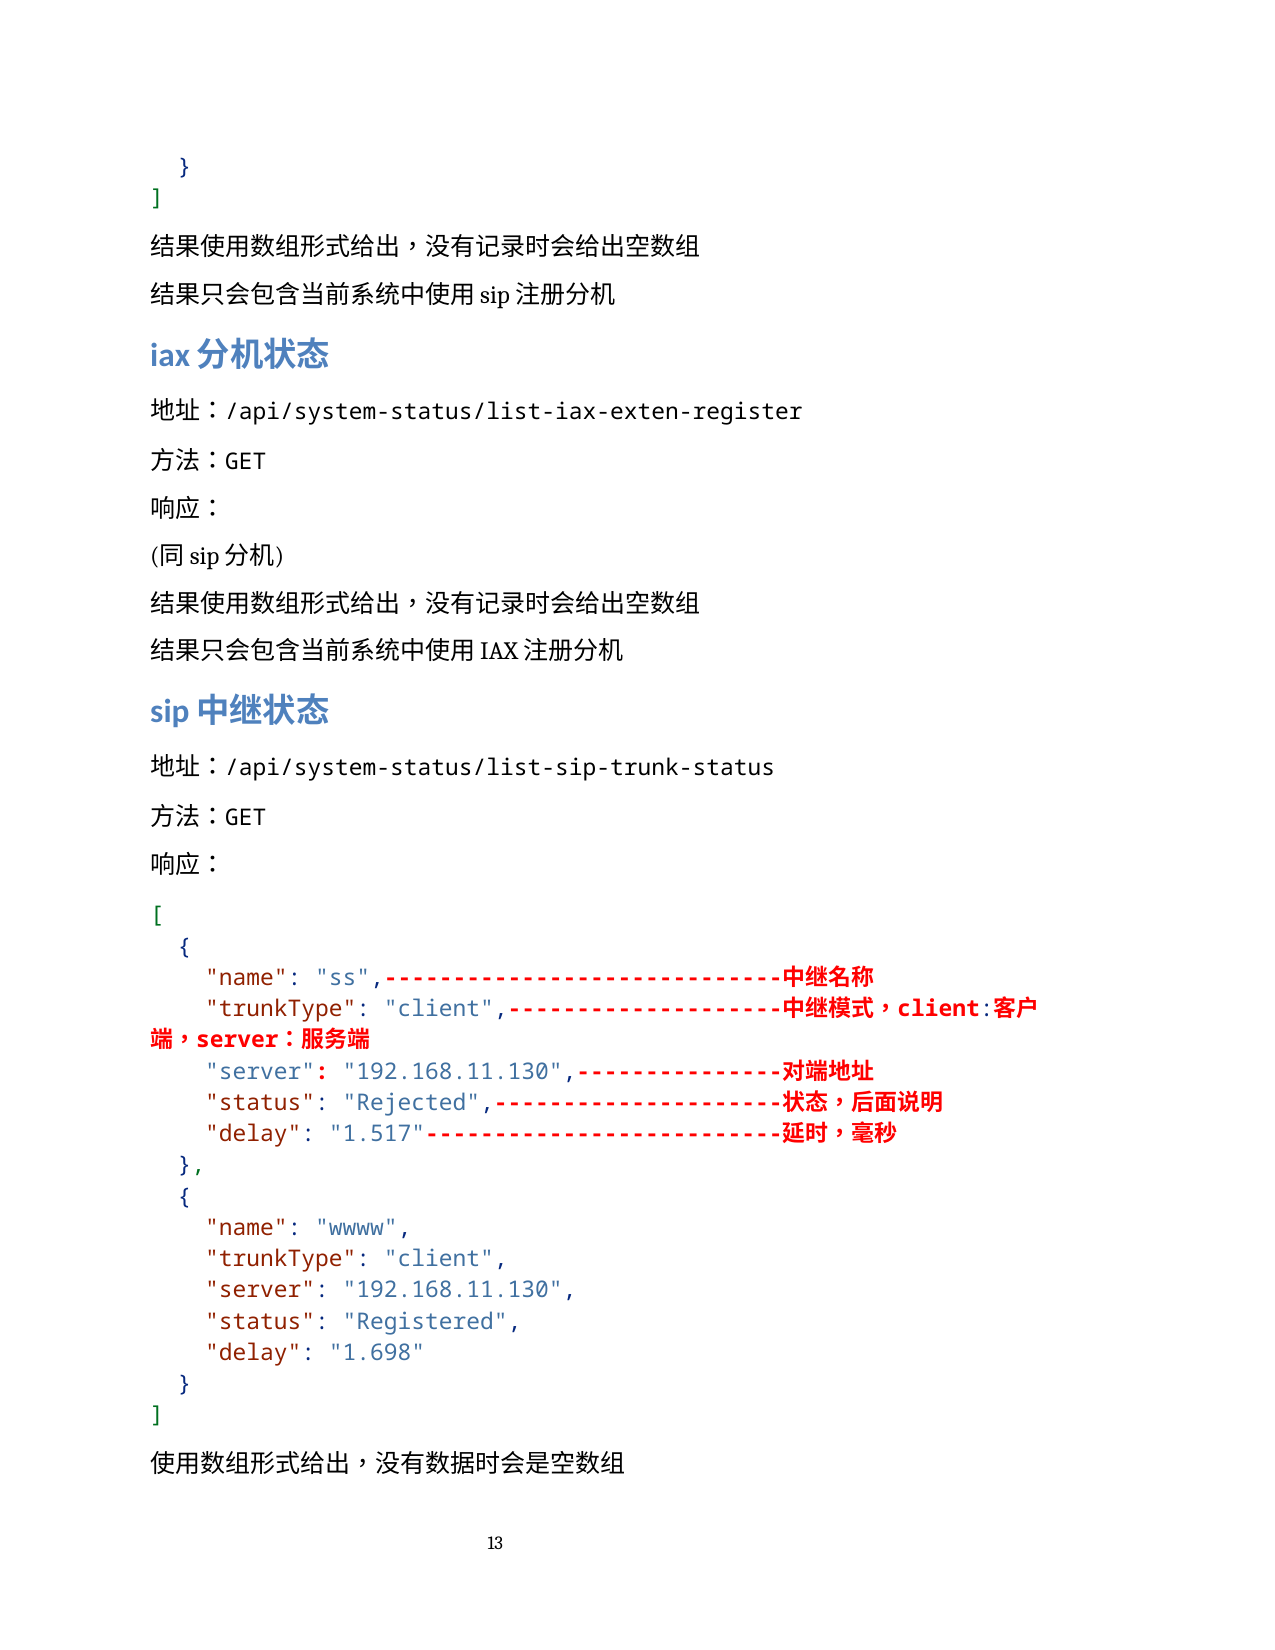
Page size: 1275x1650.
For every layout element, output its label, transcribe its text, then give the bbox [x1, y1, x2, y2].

text 地址：/api/system-status/list-iax-exten-register [150, 394, 1125, 426]
subtitle iax分机状态 [150, 330, 1125, 376]
text [ { "name": "ss",-----------------------------中继名称 "trunkType": "client",--------------------中继模式，client:客户端，server：服务端 "server": "192.168.11.130",---------------对端地址 "status": "Rejected",---------------------状态，后面说明 "delay": "1.517"--------------------------延时，毫秒 }, { "name": "wwww", "trunkType": "client", "server": "192.168.11.130", "status": "Registered", "delay": "1.698" } ] [150, 898, 1125, 1429]
text 结果只会包含当前系统中使用IAX注册分机 [150, 637, 1125, 666]
text 方法：GET [150, 801, 1125, 832]
text 方法：GET [150, 444, 1125, 476]
text 响应： [150, 851, 1125, 879]
text 结果使用数组形式给出，没有记录时会给出空数组 [150, 233, 1125, 262]
text 响应： [150, 494, 1125, 523]
text 地址：/api/system-status/list-sip-trunk-status [150, 751, 1125, 782]
subtitle sip中继状态 [150, 687, 1125, 732]
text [150, 150, 1125, 212]
text 结果只会包含当前系统中使用sip注册分机 [150, 281, 1125, 309]
text 使用数组形式给出，没有数据时会是空数组 [150, 1450, 1125, 1479]
text 结果使用数组形式给出，没有记录时会给出空数组 [150, 589, 1125, 618]
text (同sip分机) [150, 542, 1125, 571]
